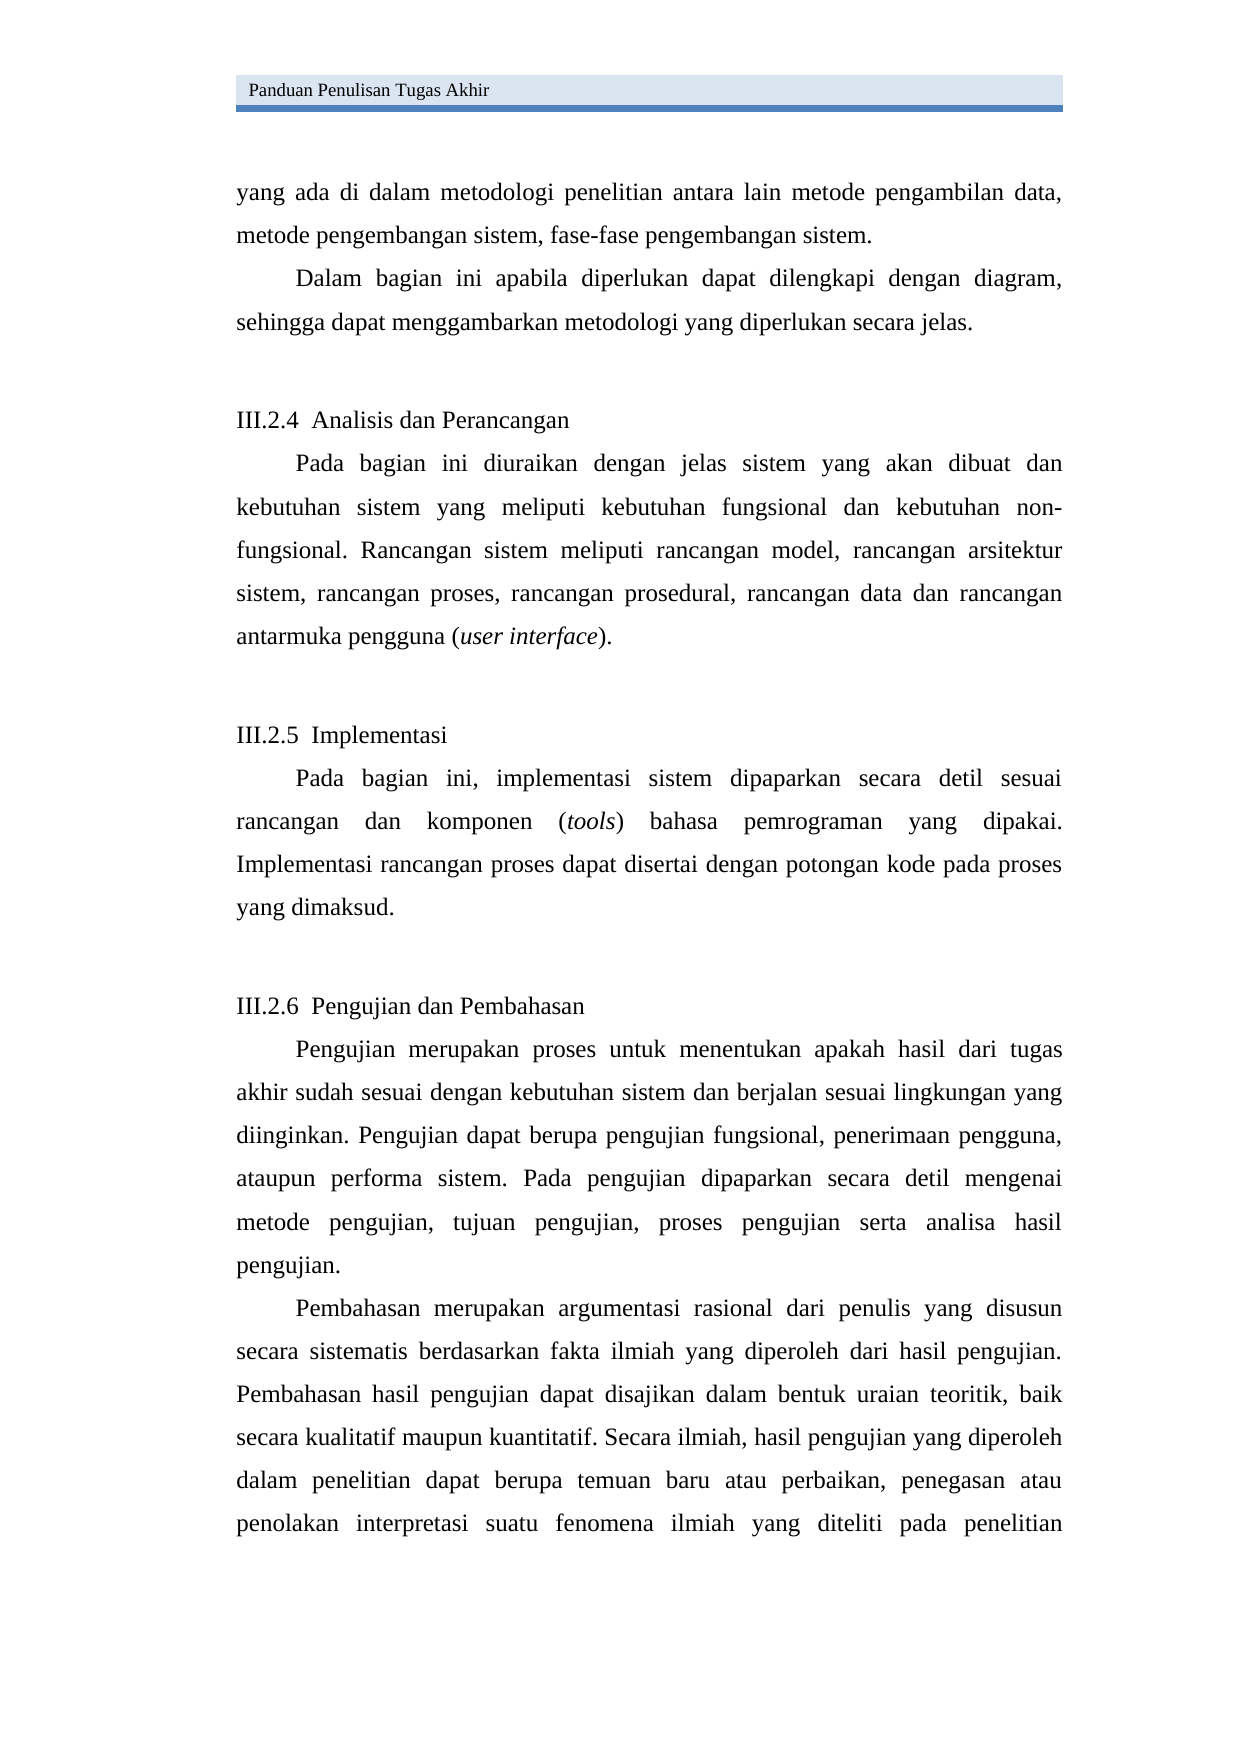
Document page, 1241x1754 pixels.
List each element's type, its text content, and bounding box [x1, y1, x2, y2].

text Pada bagian ini, implementasi sistem dipaparkan secara detil sesuai rancangan dan komponen (tools) bahasa pemrograman yang dipakai. Implementasi rancangan proses dapat disertai dengan potongan kode pada proses yang dimaksud. [236, 763, 1063, 921]
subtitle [236, 177, 1063, 249]
subtitle Analisis dan Perancangan [236, 405, 1063, 434]
subtitle Dalam bagian ini apabila diperlukan dapat dilengkapi dengan diagram, sehingga dapat menggambarkan metodologi yang diperlukan secara jelas. [236, 263, 1063, 335]
subtitle Implementasi [236, 720, 1063, 748]
subtitle Pengujian dan Pembahasan [236, 991, 1063, 1020]
text Pengujian merupakan proses untuk menentukan apakah hasil dari tugas akhir sudah sesuai dengan kebutuhan sistem dan berjalan sesuai lingkungan yang diinginkan. Pengujian dapat berupa pengujian fungsional, penerimaan pengguna, ataupun performa sistem. Pada pengujian dipaparkan secara detil mengenai metode pengujian, tujuan pengujian, proses pengujian serta analisa hasil pengujian. [236, 1034, 1063, 1278]
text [236, 1293, 1063, 1537]
text Pada bagian ini diuraikan dengan jelas sistem yang akan dibuat dan kebutuhan sistem yang meliputi kebutuhan fungsional dan kebutuhan non-fungsional. Rancangan sistem meliputi rancangan model, rancangan arsitektur sistem, rancangan proses, rancangan prosedural, rancangan data dan rancangan antarmuka pengguna (user interface). [236, 448, 1063, 650]
